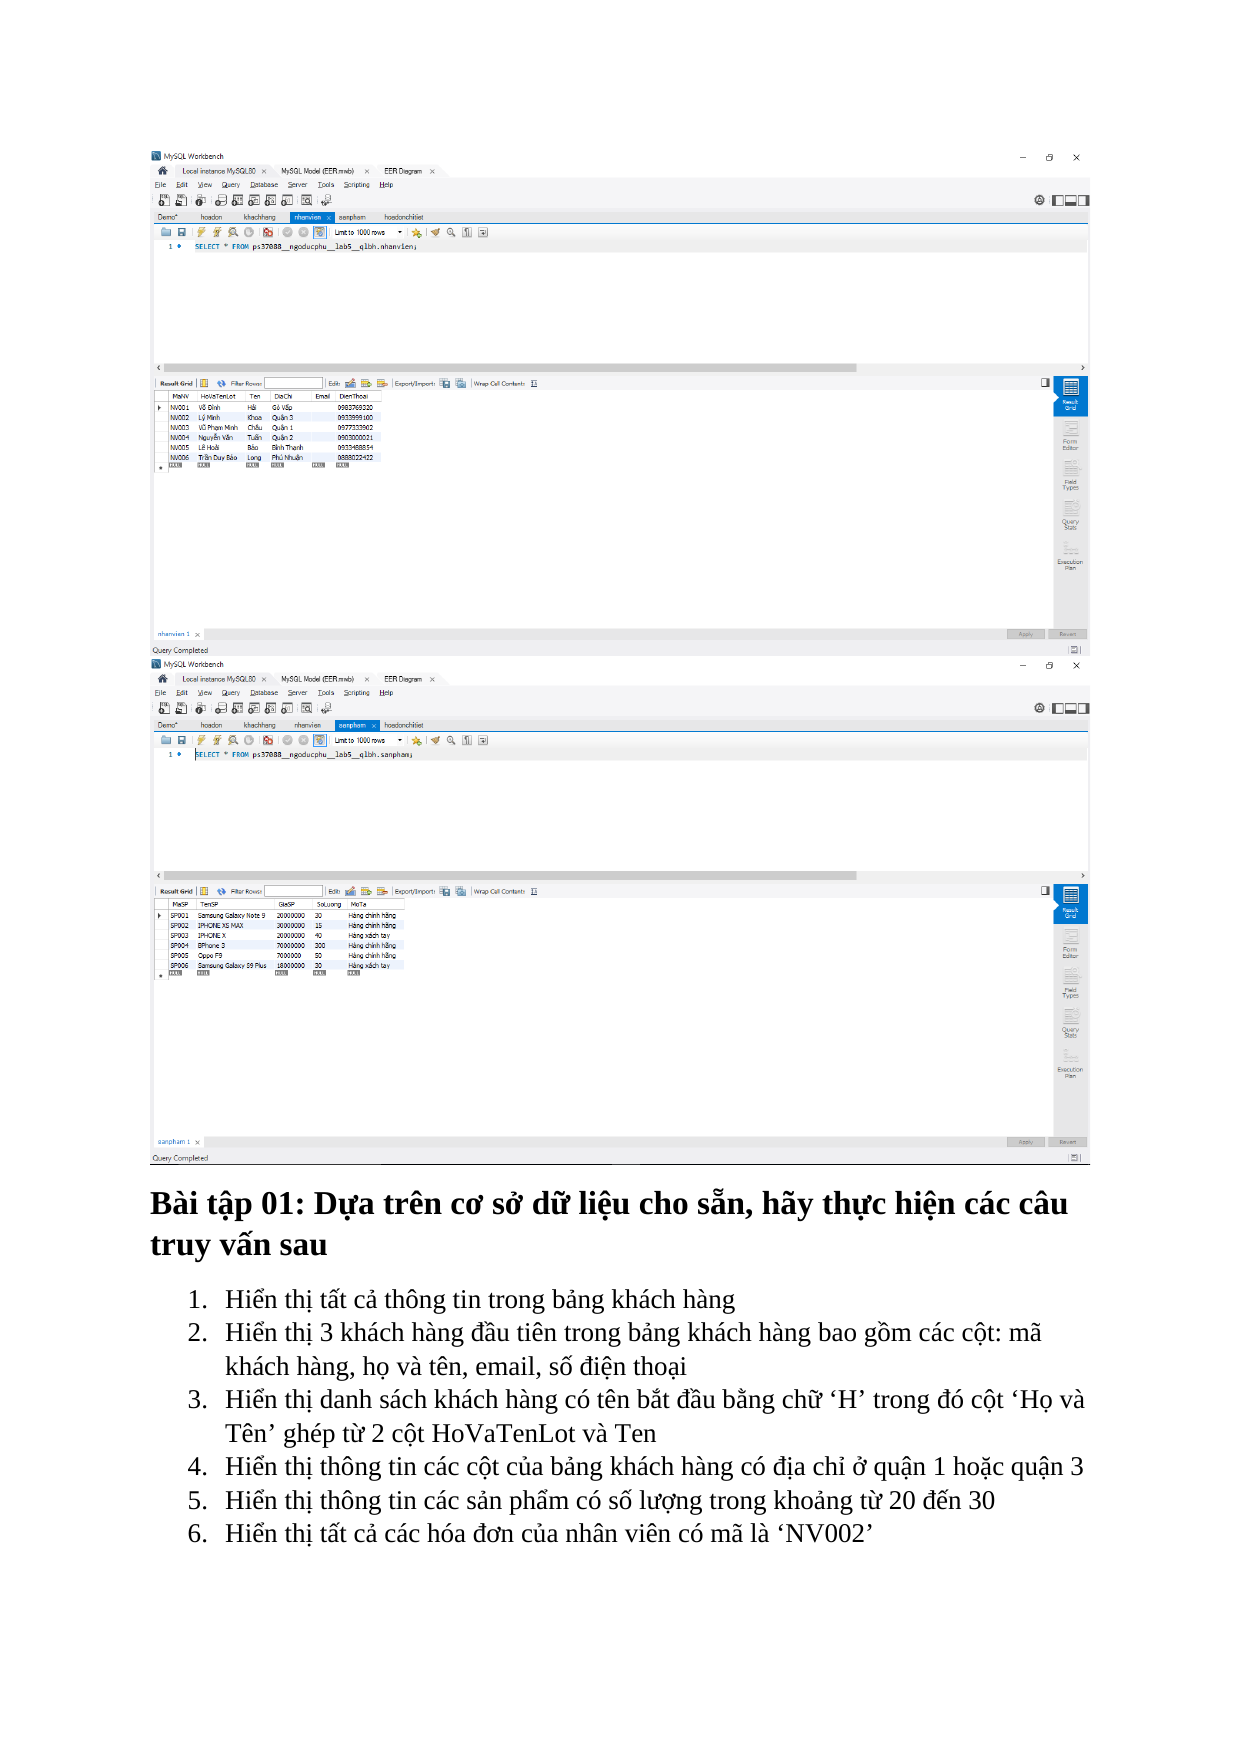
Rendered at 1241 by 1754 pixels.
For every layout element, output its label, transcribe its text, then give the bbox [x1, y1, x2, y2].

list Hiển thị thông tin các sản phẩm có số lượng trong khoảng từ 20 đến 30 [187, 1484, 1090, 1515]
list Hiển thị thông tin các cột của bảng khách hàng có địa chỉ ở quận 1 hoặc quận 3 [187, 1450, 1090, 1482]
list Hiển thị tất cả các hóa đơn của nhân viên có mã là ‘NV002’ [187, 1517, 1090, 1549]
list Hiển thị 3 khách hàng đầu tiên trong bảng khách hàng bao gồm các cột: mã khách hàng, họ và tên, email, số điện thoại [187, 1316, 1090, 1381]
list Hiển thị danh sách khách hàng có tên bắt đầu bằng chữ ‘H’ trong đó cột ‘Họ và Tên’ ghép từ 2 cột HoVaTenLot và Ten [187, 1383, 1090, 1448]
picture [150, 657, 1091, 1165]
list Hiển thị tất cả thông tin trong bảng khách hàng [187, 1283, 1090, 1314]
text Bài tập 01: Dựa trên cơ sở dữ liệu cho sẵn, hãy thực hiện các câu truy vấn sau [150, 1183, 1090, 1263]
picture [150, 150, 1091, 656]
